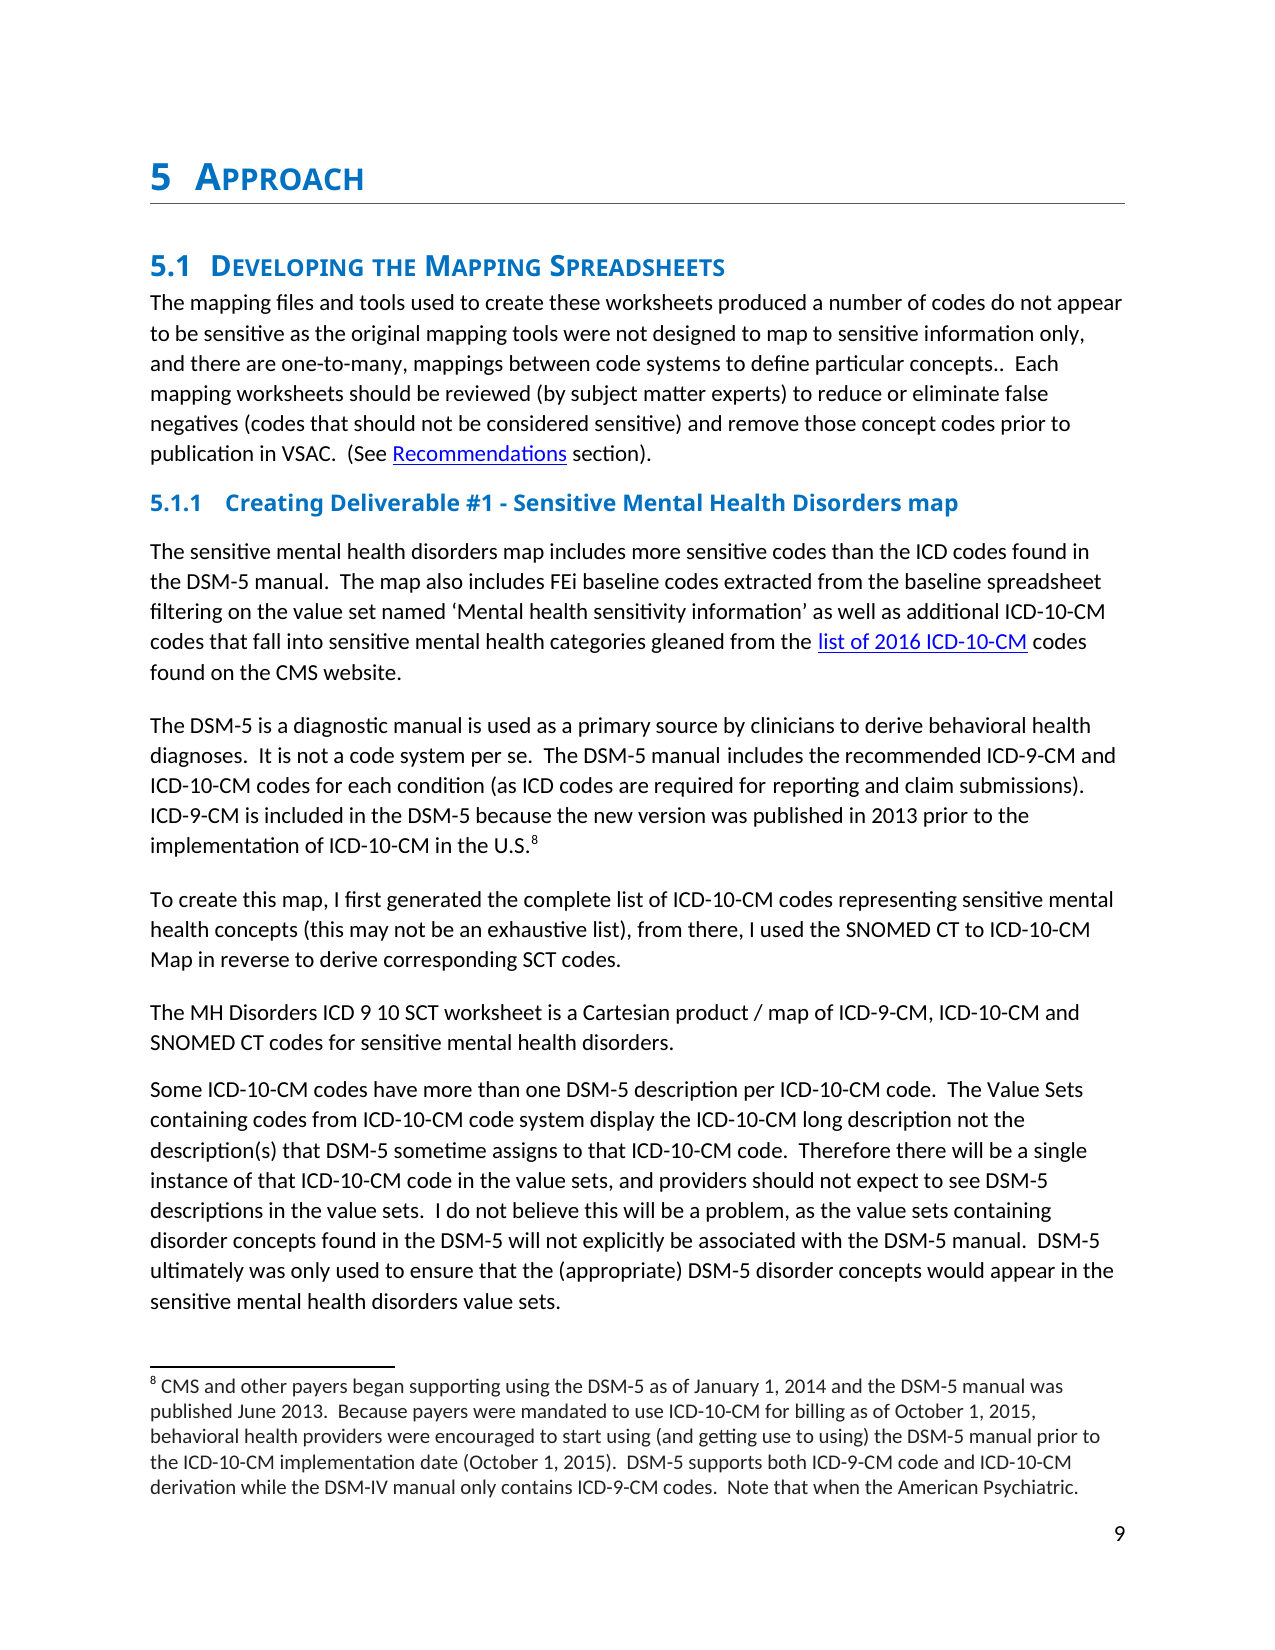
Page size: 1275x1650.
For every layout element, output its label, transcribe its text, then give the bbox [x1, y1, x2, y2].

text The mapping files and tools used to create these worksheets produced a number of codes do not appear to be sensitive as the original mapping tools were not designed to map to sensitive information only, and there are one-to-many, mappings between code systems to define particular concepts.. Each mapping worksheets should be reviewed (by subject matter experts) to reduce or eliminate false negatives (codes that should not be considered sensitive) and remove those concept codes prior to publication in VSAC. (See Recommendations section). [150, 288, 1125, 468]
text Some ICD-10-CM codes have more than one DSM-5 description per ICD-10-CM code. The Value Sets containing codes from ICD-10-CM code system display the ICD-10-CM long description not the description(s) that DSM-5 sometime assigns to that ICD-10-CM code. Therefore there will be a single instance of that ICD-10-CM code in the value sets, and providers should not expect to see DSM-5 descriptions in the value sets. I do not believe this will be a problem, as the value sets containing disorder concepts found in the DSM-5 will not explicitly be associated with the DSM-5 manual. DSM-5 ultimately was only used to ensure that the (appropriate) DSM-5 disorder concepts would appear in the sensitive mental health disorders value sets. [150, 1075, 1125, 1315]
subtitle Approach [150, 150, 1125, 203]
text The MH Disorders ICD 9 10 SCT worksheet is a Cartesian product / map of ICD-9-CM, ICD-10-CM and SNOMED CT codes for sensitive mental health disorders. [150, 998, 1125, 1057]
text To create this map, I first generated the complete list of ICD-10-CM codes representing sensitive mental health concepts (this may not be an exhaustive list), from there, I used the SNOMED CT to ICD-10-CM Map in reverse to derive corresponding SCT codes. [150, 885, 1125, 973]
text The sensitive mental health disorders map includes more sensitive codes than the ICD codes found in the DSM-5 manual. The map also includes FEi baseline codes extracted from the baseline spreadsheet filtering on the value set named ‘Mental health sensitivity information’ as well as additional ICD-10-CM codes that fall into sensitive mental health categories gleaned from the list of 2016 ICD-10-CM codes found on the CMS website. [150, 537, 1125, 686]
subtitle Creating Deliverable #1 - Sensitive Mental Health Disorders map [150, 486, 1125, 518]
subtitle Developing the Mapping Spreadsheets [150, 246, 1125, 285]
text The DSM-5 is a diagnostic manual is used as a primary source by clinicians to derive behavioral health diagnoses. It is not a code system per se. The DSM-5 manual includes the recommended ICD-9-CM and ICD-10-CM codes for each condition (as ICD codes are required for reporting and claim submissions). ICD-9-CM is included in the DSM-5 because the new version was published in 2013 prior to the implementation of ICD-10-CM in the U.S. [150, 711, 1125, 860]
